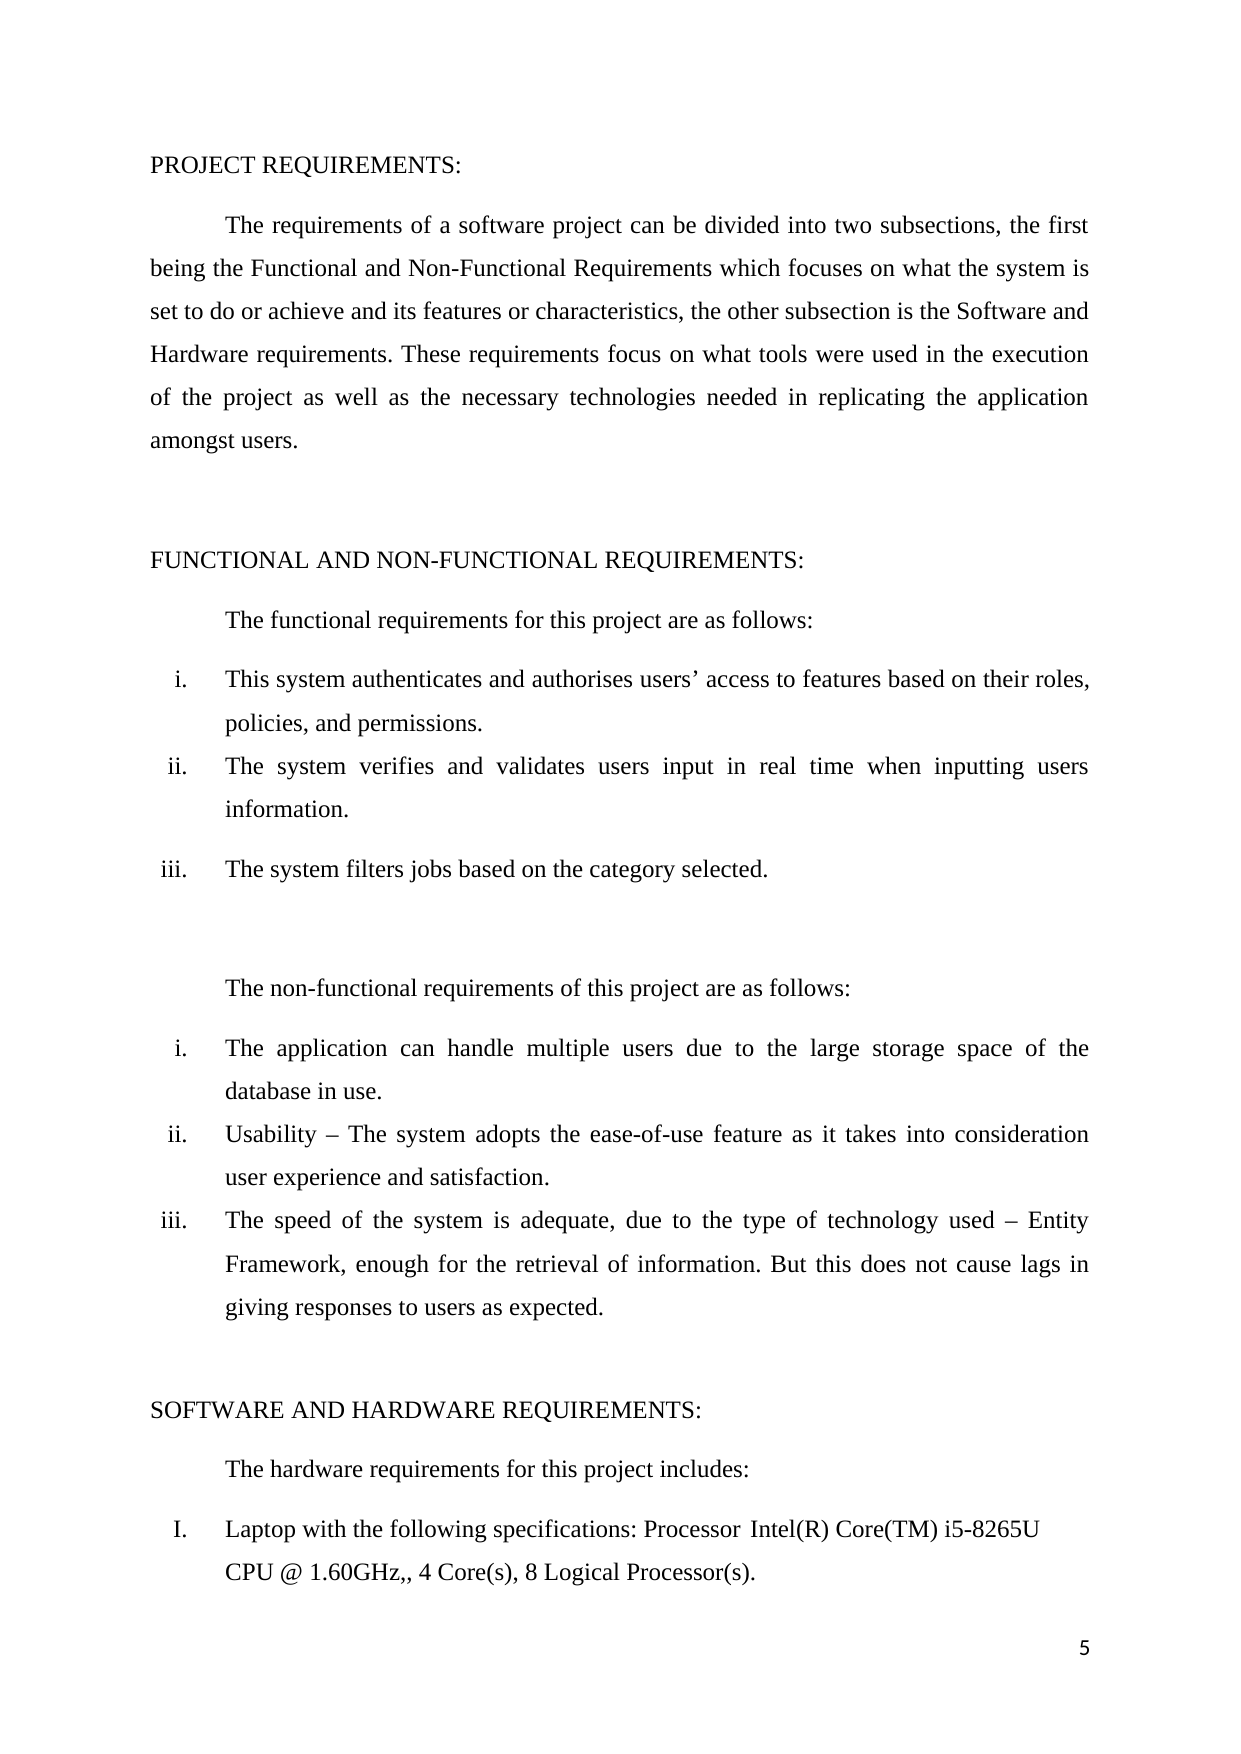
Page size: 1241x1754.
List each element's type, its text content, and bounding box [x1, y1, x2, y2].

text SOFTWARE AND HARDWARE REQUIREMENTS: [150, 1395, 1090, 1423]
text PROJECT REQUIREMENTS: [150, 150, 1090, 179]
text The requirements of a software project can be divided into two subsections, the first being the Functional and Non-Functional Requirements which focuses on what the system is set to do or achieve and its features or characteristics, the other subsection is the Software and Hardware requirements. These requirements focus on what tools were used in the execution of the project as well as the necessary technologies needed in replicating the application amongst users. [150, 210, 1090, 454]
list The system filters jobs based on the category selected. [187, 854, 1090, 882]
list The system verifies and validates users input in real time when inputting users information. [187, 751, 1090, 823]
text The functional requirements for this project are as follows: [150, 605, 1090, 633]
text The non-functional requirements of this project are as follows: [225, 973, 1090, 1002]
list Usability – The system adopts the ease-of-use feature as it takes into consideration user experience and satisfaction. [187, 1119, 1090, 1191]
list The speed of the system is adequate, due to the type of technology used – Entity Framework, enough for the retrieval of information. But this does not cause lags in giving responses to users as expected. [187, 1206, 1090, 1321]
text FUNCTIONAL AND NON-FUNCTIONAL REQUIREMENTS: [150, 545, 1090, 574]
text The hardware requirements for this project includes: [150, 1454, 1090, 1483]
list The application can handle multiple users due to the large storage space of the database in use. [187, 1033, 1090, 1105]
list Laptop with the following specifications: Processor Intel(R) Core(TM) i5-8265U CPU @ 1.60GHz,, 4 Core(s), 8 Logical Processor(s). [187, 1514, 1090, 1586]
list This system authenticates and authorises users’ access to features based on their roles, policies, and permissions. [187, 664, 1090, 736]
